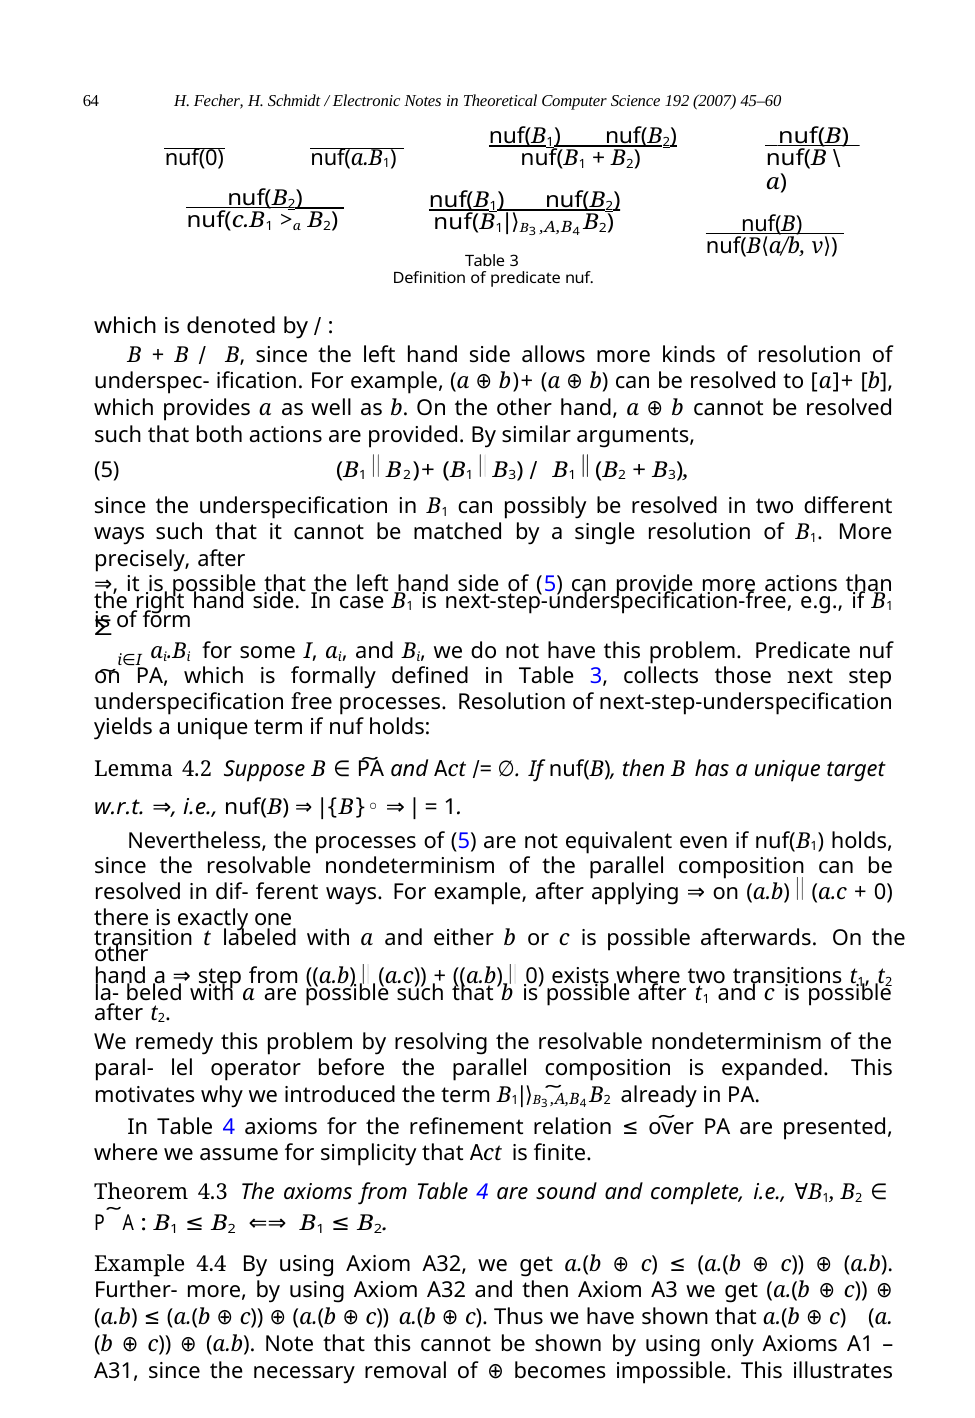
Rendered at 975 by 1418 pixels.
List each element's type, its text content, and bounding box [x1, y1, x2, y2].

text Table 3 [465, 249, 681, 270]
text B + B / B, since the left hand side allows more kinds of resolution of underspec- ification. For example, (a ⊕ b)+ (a ⊕ b) can be resolved to [a]+ [b], which provides a as well as b. On the other hand, a ⊕ b cannot be resolved such that both actions are provided. By similar arguments, [94, 341, 893, 449]
text w.r.t. ⇒, i.e., nuf(B) ⇒ |{B}◦ ⇒ | = 1. [94, 782, 906, 823]
text P˜A : B1 ≤ B2 ⇐⇒ B1 ≤ B2. [94, 1205, 906, 1237]
text nuf(B1) nuf(B2) nuf(B1 + B2) [489, 124, 681, 172]
text Lemma 4.2 Suppose B ∈ PA and Act /= ∅. If nuf(B), then B has a unique target [94, 753, 906, 782]
text since the underspecification in B1 can possibly be resolved in two different ways such that it cannot be matched by a single resolution of B1. More precisely, after [94, 492, 893, 573]
picture [796, 877, 803, 900]
text hand a ⇒ step from ((a.b) (a.c)) + ((a.b) 0) exists where two transitions t1, t2 la- beled with a are possible such that b is possible after t1 and c is possible after t2. [94, 968, 893, 1027]
list (B1 B2)+ (B1 B3) / B1 (B2 + B3), [94, 454, 906, 483]
text nuf(B1) nuf(B2) nuf(B1|⟩B3 ,A,B4 B2) [429, 188, 621, 238]
text Nevertheless, the processes of (5) are not equivalent even if nuf(B1) holds, since the resolvable nondeterminism of the parallel composition can be resolved in dif- ferent ways. For example, after applying ⇒ on (a.b) (a.c + 0) there is exactly one [94, 827, 893, 932]
text ⇒, it is possible that the left hand side of (5) can provide more actions than the right hand side. In case B1 is next-step-underspecification-free, e.g., if B1 is of form [94, 576, 893, 634]
text We remedy this problem by resolving the resolvable nondeterminism of the paral- lel operator before the parallel composition is expanded. This motivates why we introduced the term B1|⟩B3 ,A,B4 B2 already in PA. [94, 1028, 893, 1111]
picture [582, 454, 588, 477]
text nuf(B) nuf(B \ a) [765, 124, 867, 196]
text transition t labeled with a and either b or c is possible afterwards. On the other [94, 932, 906, 964]
text Theorem 4.3 The axioms from Table 4 are sound and complete, i.e., ∀B1, B2 ∈ [94, 1178, 906, 1205]
text nuf(B) nuf(B⟨a/b, v⟩) [705, 212, 845, 260]
picture [362, 964, 369, 984]
text i∈I ai.Bi for some I, ai, and Bi, we do not have this problem. Predicate nuf on PA, which is formally defined in Table 3, collects those next step underspecification free processes. Resolution of next-step-underspecification yields a unique term if nuf holds: [94, 635, 893, 741]
picture [509, 964, 516, 984]
picture [372, 454, 379, 477]
text Definition of predicate nuf. [80, 270, 906, 287]
text nuf(0) nuf(a.B1) [164, 142, 404, 171]
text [94, 1251, 893, 1385]
text nuf(B2) nuf(c.B1 >a B2) [186, 186, 344, 234]
text which is denoted by / : [94, 309, 906, 339]
picture [479, 454, 486, 477]
text In Table 4 axioms for the refinement relation ≤ over PA are presented, where we assume for simplicity that Act is finite. [94, 1113, 893, 1167]
